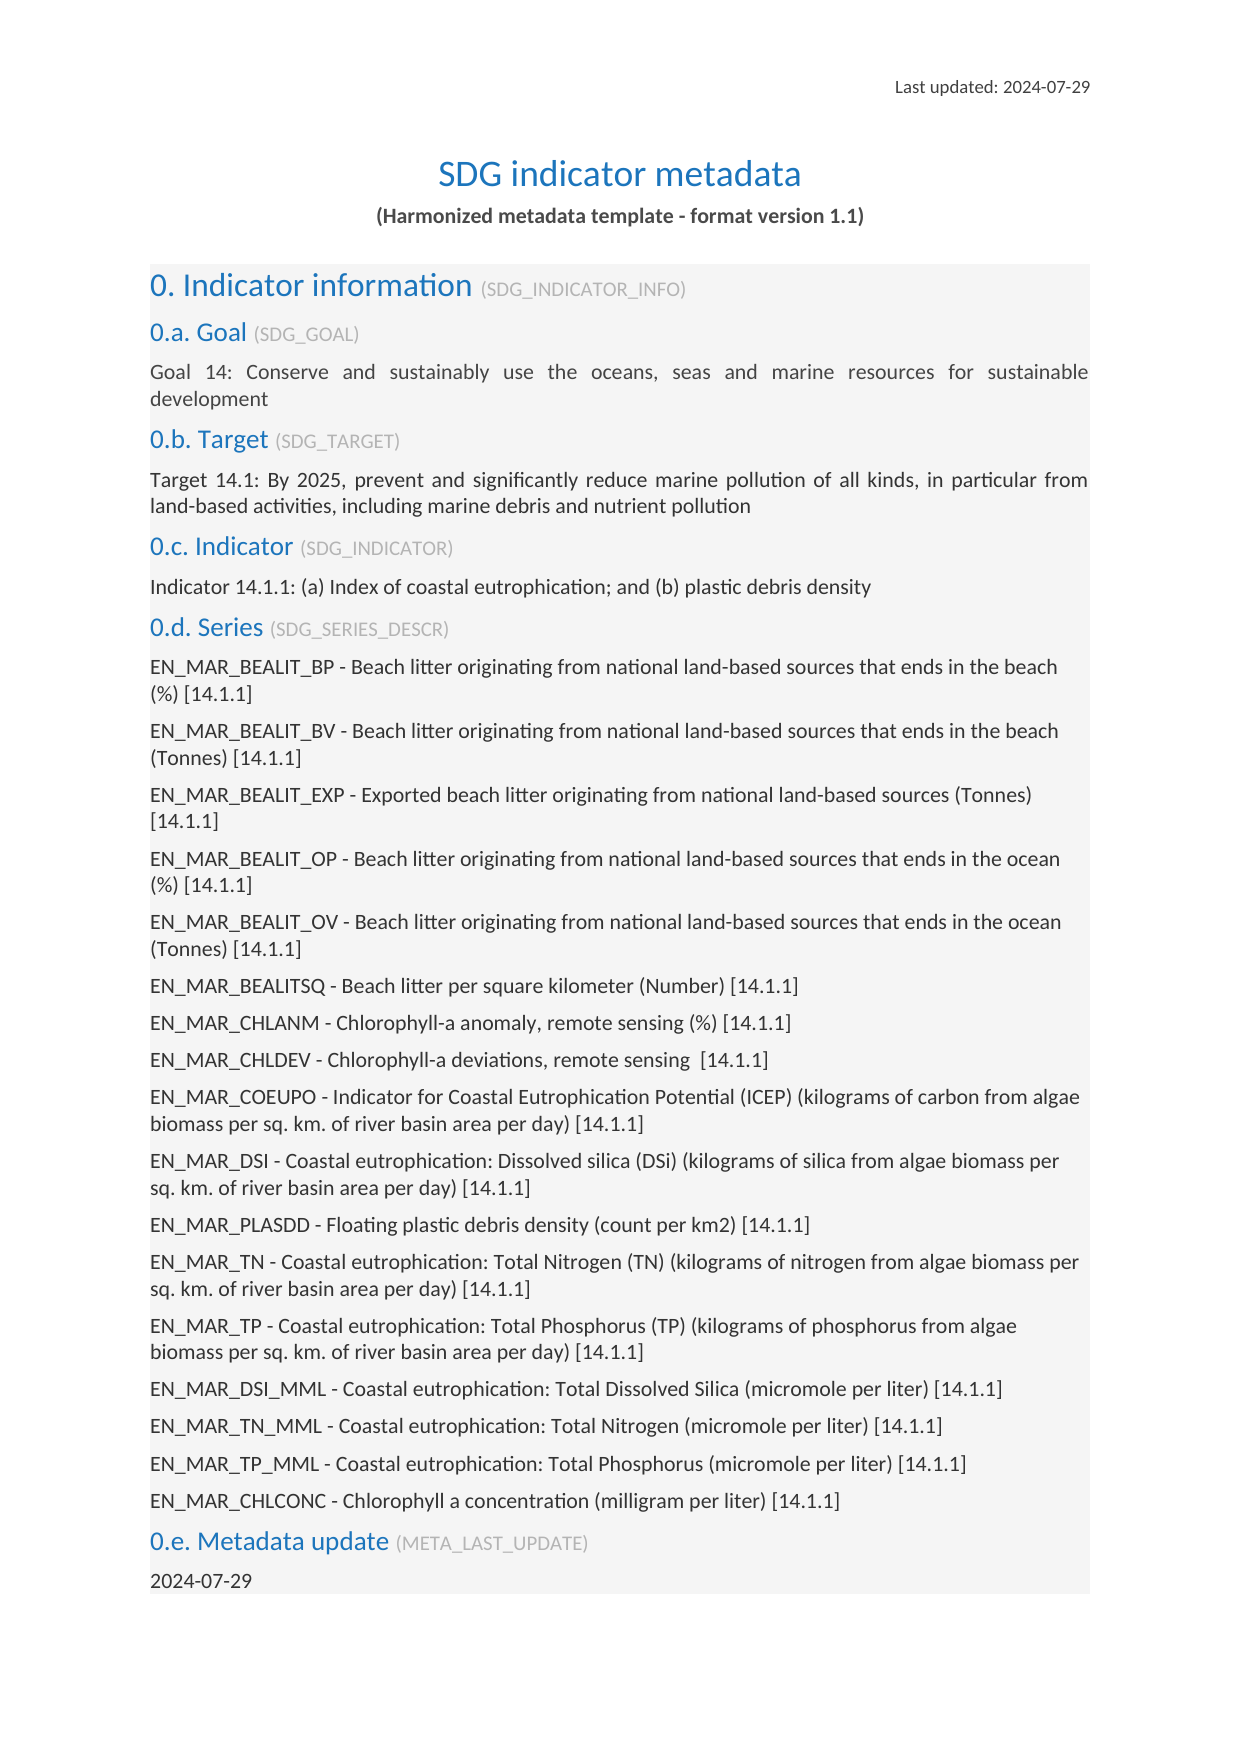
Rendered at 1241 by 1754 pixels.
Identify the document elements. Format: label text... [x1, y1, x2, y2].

text 0.b. Target (SDG_TARGET) [150, 422, 1090, 455]
text 0.c. Indicator (SDG_INDICATOR) [150, 529, 1090, 562]
text EN_MAR_BEALITSQ - Beach litter per square kilometer (Number) [14.1.1] [150, 972, 1090, 999]
text SDG indicator metadata [150, 150, 1090, 196]
text (Harmonized metadata template - format version 1.1) [150, 203, 1090, 229]
text EN_MAR_CHLANM - Chlorophyll-a anomaly, remote sensing (%) [14.1.1] [150, 1009, 1090, 1036]
text Target 14.1: By 2025, prevent and significantly reduce marine pollution of all kinds, in particular from land-based activities, including marine debris and nutrient pollution [150, 466, 1090, 519]
text EN_MAR_TN - Coastal eutrophication: Total Nitrogen (TN) (kilograms of nitrogen from algae biomass per sq. km. of river basin area per day) [14.1.1] [150, 1248, 1090, 1301]
text EN_MAR_BEALIT_BP - Beach litter originating from national land-based sources that ends in the beach (%) [14.1.1] [150, 653, 1090, 707]
text 0.d. Series (SDG_SERIES_DESCR) [150, 610, 1090, 643]
text 0.e. Metadata update (META_LAST_UPDATE) [150, 1524, 1090, 1557]
text EN_MAR_PLASDD - Floating plastic debris density (count per km2) [14.1.1] [150, 1211, 1090, 1238]
text EN_MAR_BEALIT_OP - Beach litter originating from national land-based sources that ends in the ocean (%) [14.1.1] [150, 845, 1090, 898]
text EN_MAR_CHLCONC - Chlorophyll a concentration (milligram per liter) [14.1.1] [150, 1487, 1090, 1513]
text 0.a. Goal (SDG_GOAL) [150, 315, 1090, 348]
text EN_MAR_DSI - Coastal eutrophication: Dissolved silica (DSi) (kilograms of silica from algae biomass per sq. km. of river basin area per day) [14.1.1] [150, 1147, 1090, 1201]
text EN_MAR_TP - Coastal eutrophication: Total Phosphorus (TP) (kilograms of phosphorus from algae biomass per sq. km. of river basin area per day) [14.1.1] [150, 1312, 1090, 1365]
text EN_MAR_CHLDEV - Chlorophyll-a deviations, remote sensing [14.1.1] [150, 1046, 1090, 1073]
text EN_MAR_BEALIT_BV - Beach litter originating from national land-based sources that ends in the beach (Tonnes) [14.1.1] [150, 717, 1090, 771]
text EN_MAR_TN_MML - Coastal eutrophication: Total Nitrogen (micromole per liter) [14.1.1] [150, 1413, 1090, 1439]
text EN_MAR_COEUPO - Indicator for Coastal Eutrophication Potential (ICEP) (kilograms of carbon from algae biomass per sq. km. of river basin area per day) [14.1.1] [150, 1083, 1090, 1137]
text EN_MAR_BEALIT_OV - Beach litter originating from national land-based sources that ends in the ocean (Tonnes) [14.1.1] [150, 908, 1090, 962]
text Indicator 14.1.1: (a) Index of coastal eutrophication; and (b) plastic debris density [150, 573, 1090, 599]
text EN_MAR_BEALIT_EXP - Exported beach litter originating from national land-based sources (Tonnes) [14.1.1] [150, 781, 1090, 834]
text EN_MAR_DSI_MML - Coastal eutrophication: Total Dissolved Silica (micromole per liter) [14.1.1] [150, 1376, 1090, 1402]
text 0. Indicator information (SDG_INDICATOR_INFO) [150, 264, 1090, 305]
text EN_MAR_TP_MML - Coastal eutrophication: Total Phosphorus (micromole per liter) [14.1.1] [150, 1450, 1090, 1476]
text Goal 14: Conserve and sustainably use the oceans, seas and marine resources for sustainable development [150, 358, 1090, 412]
